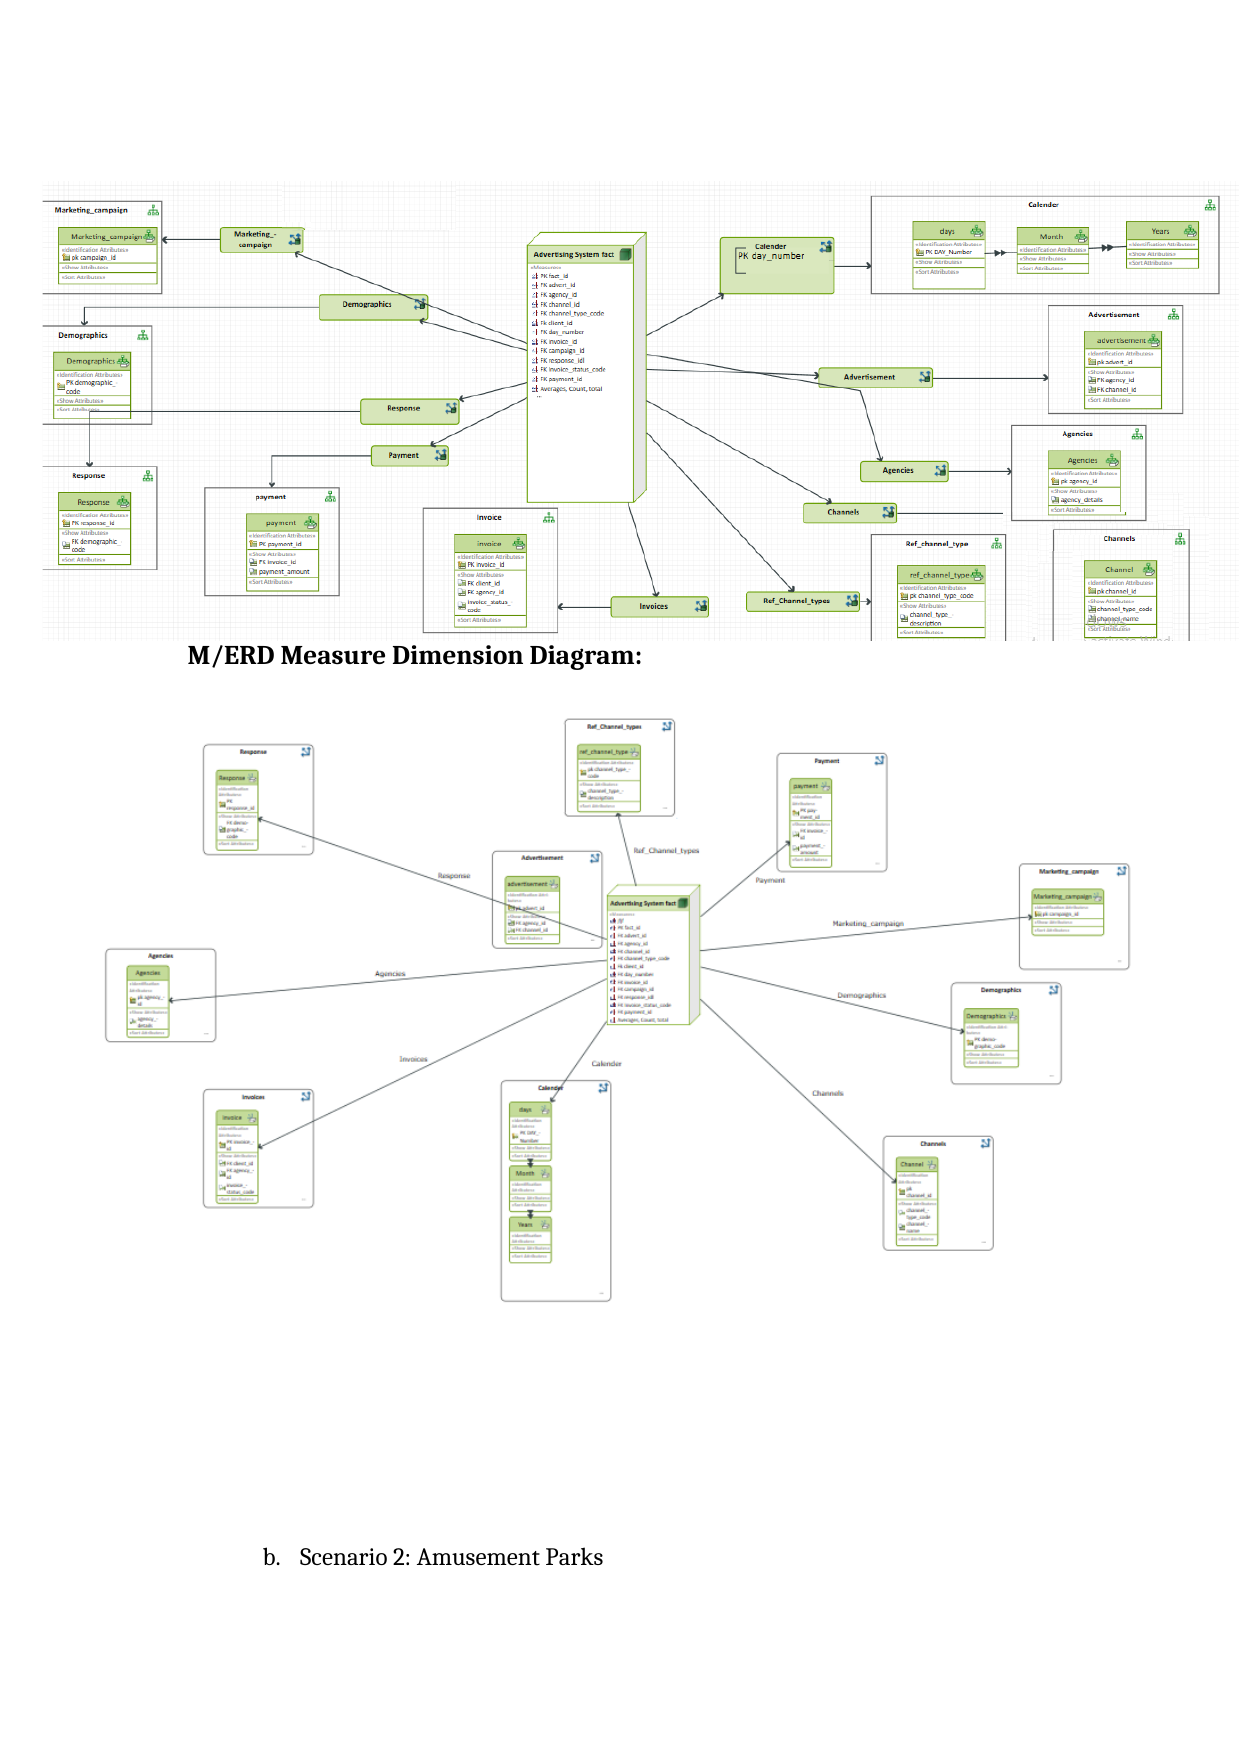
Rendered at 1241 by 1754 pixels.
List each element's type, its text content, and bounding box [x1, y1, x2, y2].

list Scenario 2: Amusement Parks [262, 1543, 1053, 1572]
text M/ERD Measure Dimension Diagram: [187, 641, 1053, 672]
picture [23, 713, 1217, 1309]
picture [42, 181, 1239, 641]
